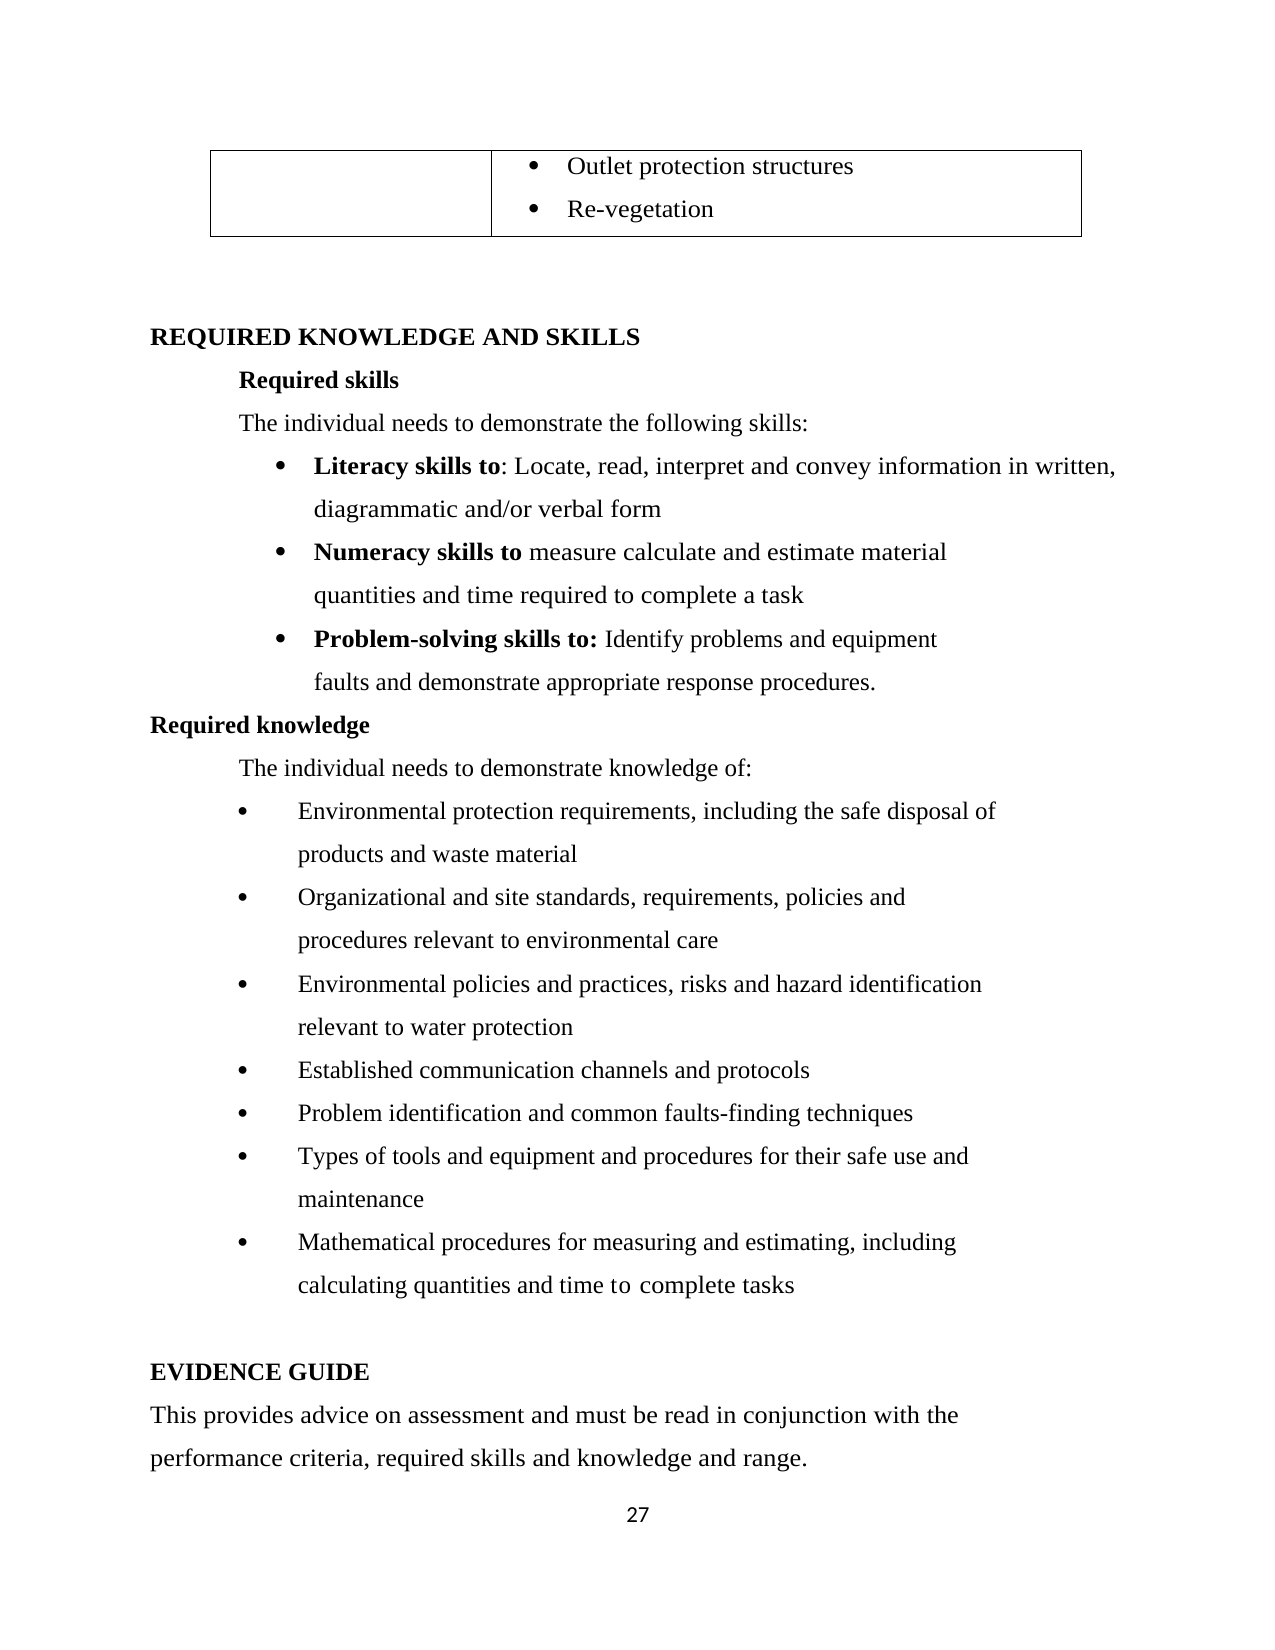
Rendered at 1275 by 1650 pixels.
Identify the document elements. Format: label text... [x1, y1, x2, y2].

text The individual needs to demonstrate knowledge of: [239, 753, 996, 782]
text Required skills [239, 365, 1125, 394]
text EVIDENCE GUIDE [150, 1357, 996, 1386]
text This provides advice on assessment and must be read in conjunction with the performance criteria, required skills and knowledge and range. [150, 1400, 1031, 1472]
list Problem identification and common faults-finding techniques [239, 1098, 996, 1127]
text REQUIRED KNOWLEDGE AND SKILLS [150, 322, 1125, 351]
list Numeracy skills to measure calculate and estimate material quantities and time required to complete a task [276, 537, 996, 609]
text Required knowledge [150, 710, 996, 739]
list Environmental protection requirements, including the safe disposal of products and waste material [239, 796, 996, 868]
list Established communication channels and protocols [239, 1055, 996, 1084]
list Organizational and site standards, requirements, policies and procedures relevant to environmental care [239, 882, 996, 954]
text The individual needs to demonstrate the following skills: [239, 408, 1125, 437]
list Types of tools and equipment and procedures for their safe use and maintenance [239, 1141, 996, 1213]
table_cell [492, 151, 1081, 236]
list Problem-solving skills to: Identify problems and equipment faults and demonstrate appropriate response procedures. [276, 624, 996, 696]
list Literacy skills to: Locate, read, interpret and convey information in written, diagrammatic and/or verbal form [276, 451, 1125, 523]
list Environmental policies and practices, risks and hazard identification relevant to water protection [239, 969, 996, 1041]
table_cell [211, 151, 491, 236]
list Mathematical procedures for measuring and estimating, including calculating quantities and time to complete tasks [239, 1227, 996, 1299]
